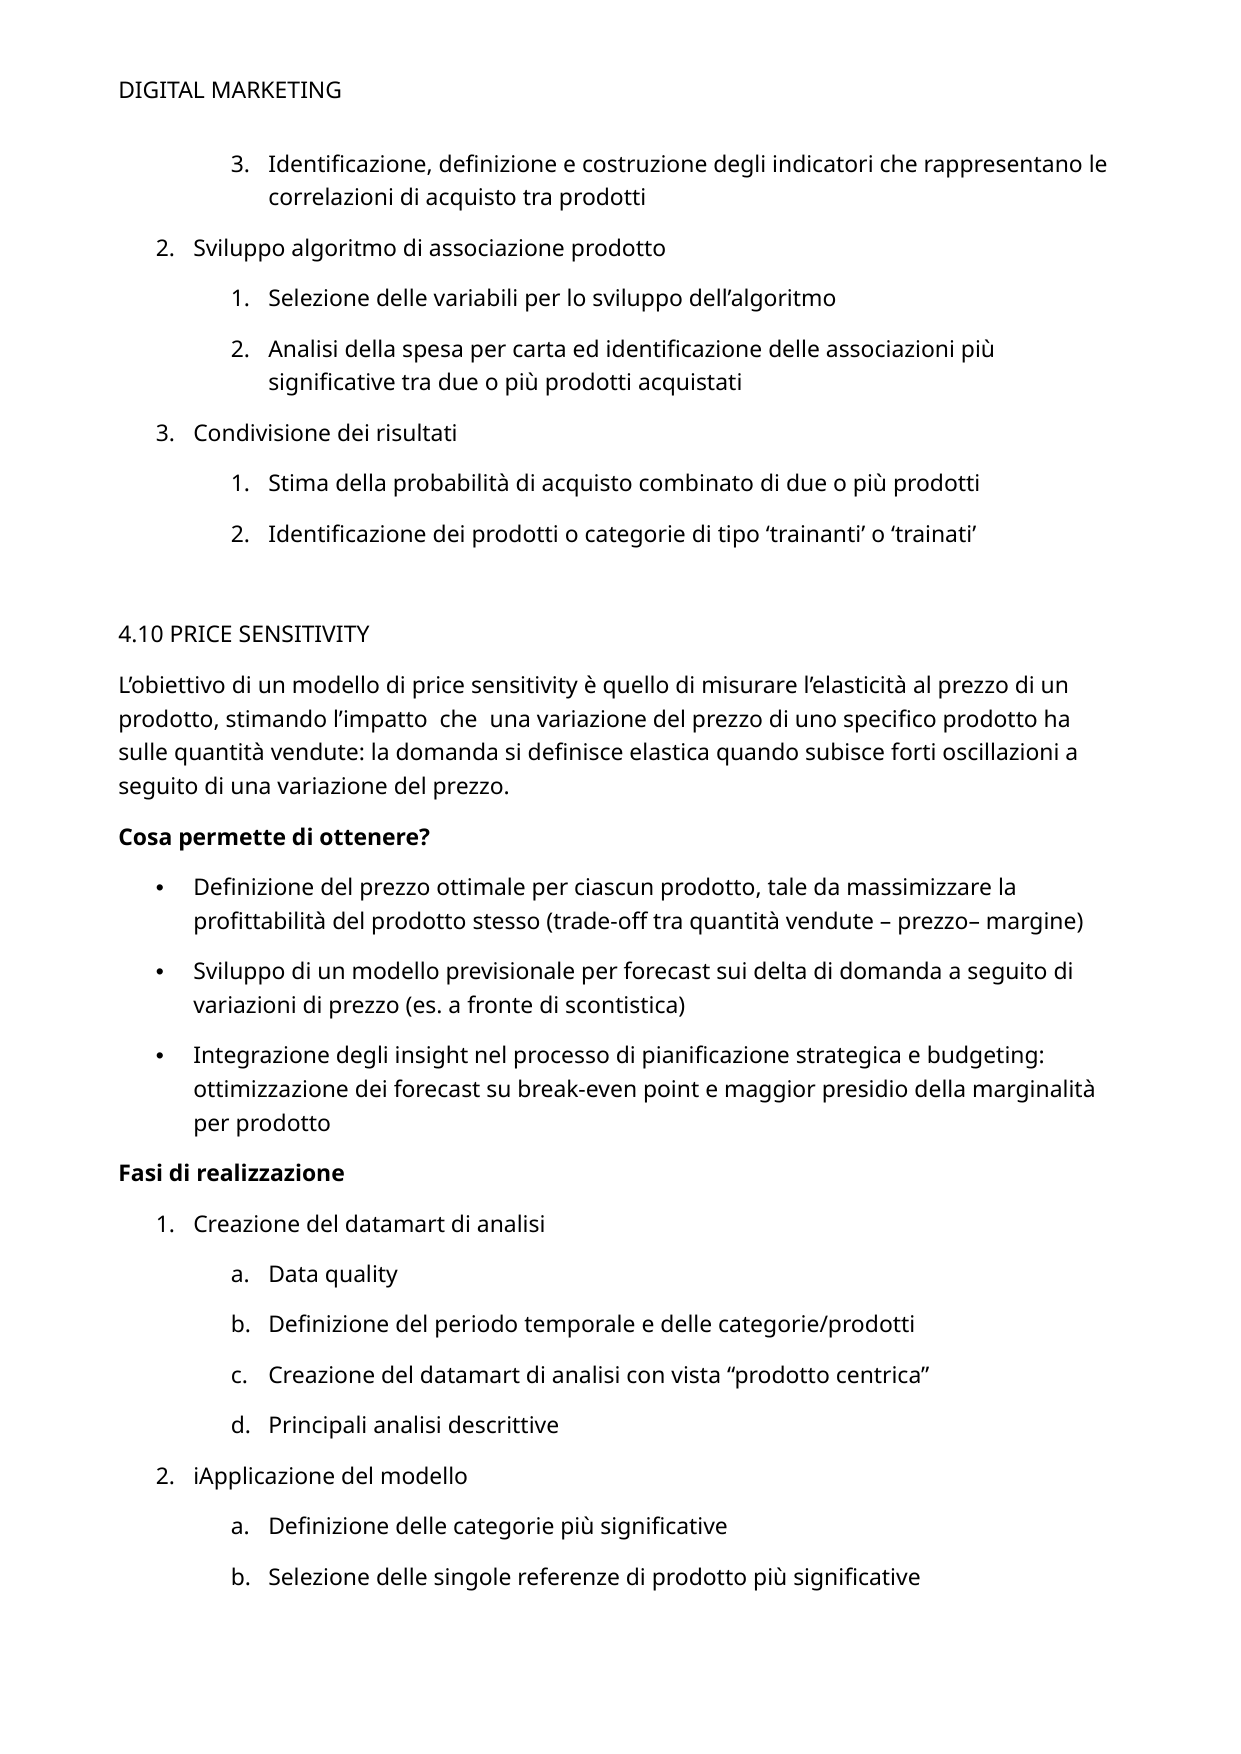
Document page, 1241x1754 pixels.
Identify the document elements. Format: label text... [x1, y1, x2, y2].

text 4.10 PRICE SENSITIVITY [118, 618, 1122, 650]
list Condivisione dei risultati [156, 417, 1122, 448]
list iApplicazione del modello [156, 1460, 1122, 1491]
list Data quality [231, 1258, 1122, 1289]
list Creazione del datamart di analisi [156, 1208, 1122, 1239]
list Analisi della spesa per carta ed identificazione delle associazioni più significative tra due o più prodotti acquistati [231, 333, 1122, 398]
list Definizione del prezzo ottimale per ciascun prodotto, tale da massimizzare la profittabilità del prodotto stesso (trade-off tra quantità vendute – prezzo– margine) [156, 871, 1122, 936]
list Stima della probabilità di acquisto combinato di due o più prodotti [231, 467, 1122, 498]
list Selezione delle singole referenze di prodotto più significative [231, 1561, 1122, 1592]
list Sviluppo algoritmo di associazione prodotto [156, 232, 1122, 263]
list Identificazione dei prodotti o categorie di tipo ‘trainanti’ o ‘trainati’ [231, 518, 1122, 549]
text Fasi di realizzazione [118, 1157, 1122, 1188]
list Integrazione degli insight nel processo di pianificazione strategica e budgeting: ottimizzazione dei forecast su break-even point e maggior presidio della marginalità per prodotto [156, 1039, 1122, 1138]
list Creazione del datamart di analisi con vista “prodotto centrica” [231, 1359, 1122, 1390]
text L’obiettivo di un modello di price sensitivity è quello di misurare l’elasticità al prezzo di un prodotto, stimando l’impatto che una variazione del prezzo di uno specifico prodotto ha sulle quantità vendute: la domanda si definisce elastica quando subisce forti oscillazioni a seguito di una variazione del prezzo. [118, 669, 1122, 801]
list Sviluppo di un modello previsionale per forecast sui delta di domanda a seguito di variazioni di prezzo (es. a fronte di scontistica) [156, 955, 1122, 1020]
text Cosa permette di ottenere? [118, 821, 1122, 852]
list Definizione delle categorie più significative [231, 1510, 1122, 1541]
list Definizione del periodo temporale e delle categorie/prodotti [231, 1308, 1122, 1340]
list Identificazione, definizione e costruzione degli indicatori che rappresentano le correlazioni di acquisto tra prodotti [231, 148, 1122, 213]
list Principali analisi descrittive [231, 1409, 1122, 1441]
list Selezione delle variabili per lo sviluppo dell’algoritmo [231, 282, 1122, 313]
